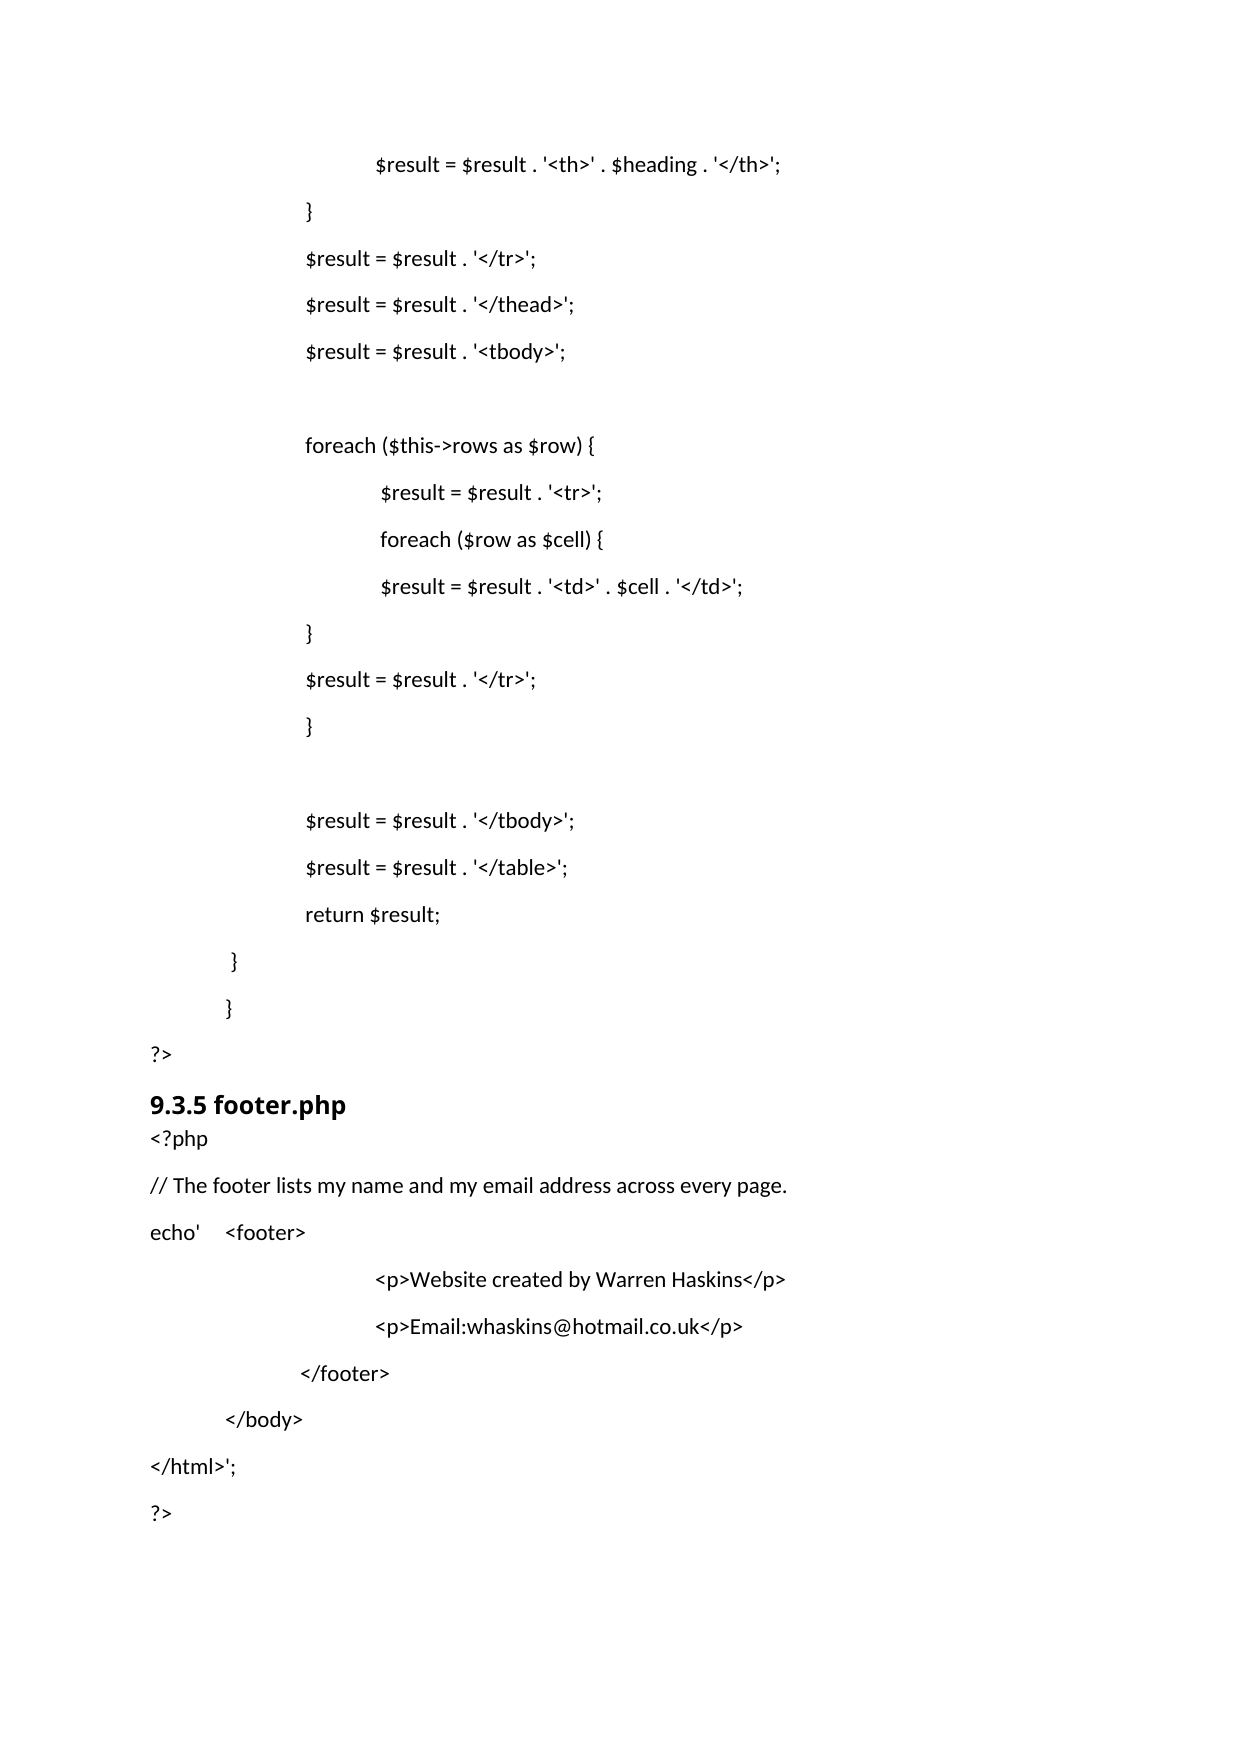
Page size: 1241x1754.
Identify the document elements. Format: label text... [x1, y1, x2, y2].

text $result = $result . '<td>' . $cell . '</td>'; [150, 572, 1090, 600]
text </body> [150, 1406, 1090, 1433]
subtitle 9.3.5 footer.php [150, 1087, 1090, 1122]
text echo' <footer> [150, 1218, 1090, 1246]
text ?> [150, 1499, 1090, 1527]
text <p>Email:whaskins@hotmail.co.uk</p> [150, 1312, 1090, 1340]
text } [150, 947, 1090, 975]
text } [150, 712, 1090, 741]
text foreach ($row as $cell) { [150, 525, 1090, 553]
text } [150, 197, 1090, 225]
text $result = $result . '<tr>'; [150, 478, 1090, 506]
text foreach ($this->rows as $row) { [150, 431, 1090, 459]
text $result = $result . '</table>'; [150, 853, 1090, 881]
text } [150, 994, 1090, 1022]
text $result = $result . '</tbody>'; [150, 806, 1090, 834]
text $result = $result . '</tr>'; [150, 666, 1090, 694]
text </footer> [150, 1359, 1090, 1387]
text <?php [150, 1124, 1090, 1152]
text $result = $result . '<th>' . $heading . '</th>'; [150, 150, 1090, 178]
text $result = $result . '<tbody>'; [150, 337, 1090, 366]
text } [150, 619, 1090, 647]
text $result = $result . '</thead>'; [150, 291, 1090, 319]
text $result = $result . '</tr>'; [150, 244, 1090, 272]
text ?> [150, 1041, 1090, 1069]
text <p>Website created by Warren Haskins</p> [150, 1265, 1090, 1293]
text return $result; [150, 900, 1090, 928]
text </html>'; [150, 1452, 1090, 1480]
text // The footer lists my name and my email address across every page. [150, 1171, 1090, 1199]
